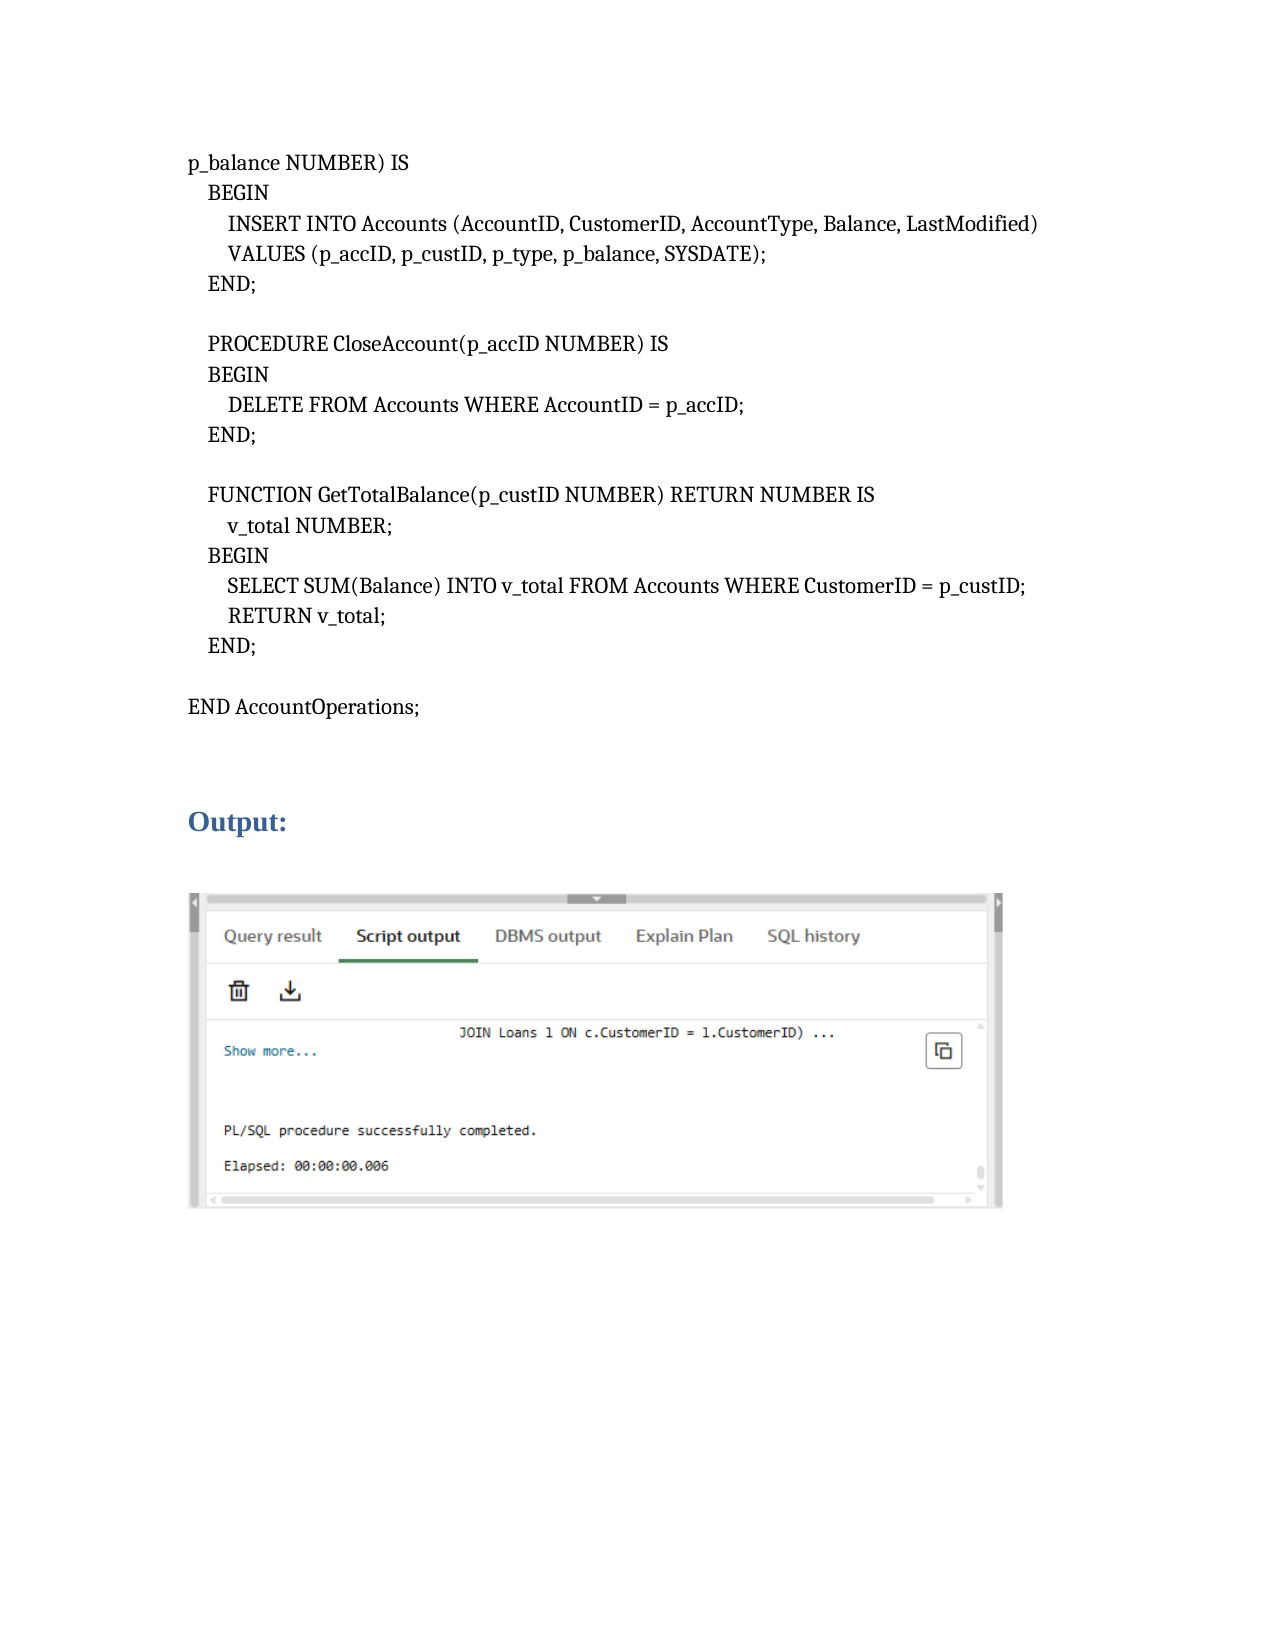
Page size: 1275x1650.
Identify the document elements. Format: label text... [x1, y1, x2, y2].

picture [187, 893, 1003, 1212]
subtitle Output: [187, 804, 1087, 838]
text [187, 150, 1087, 750]
